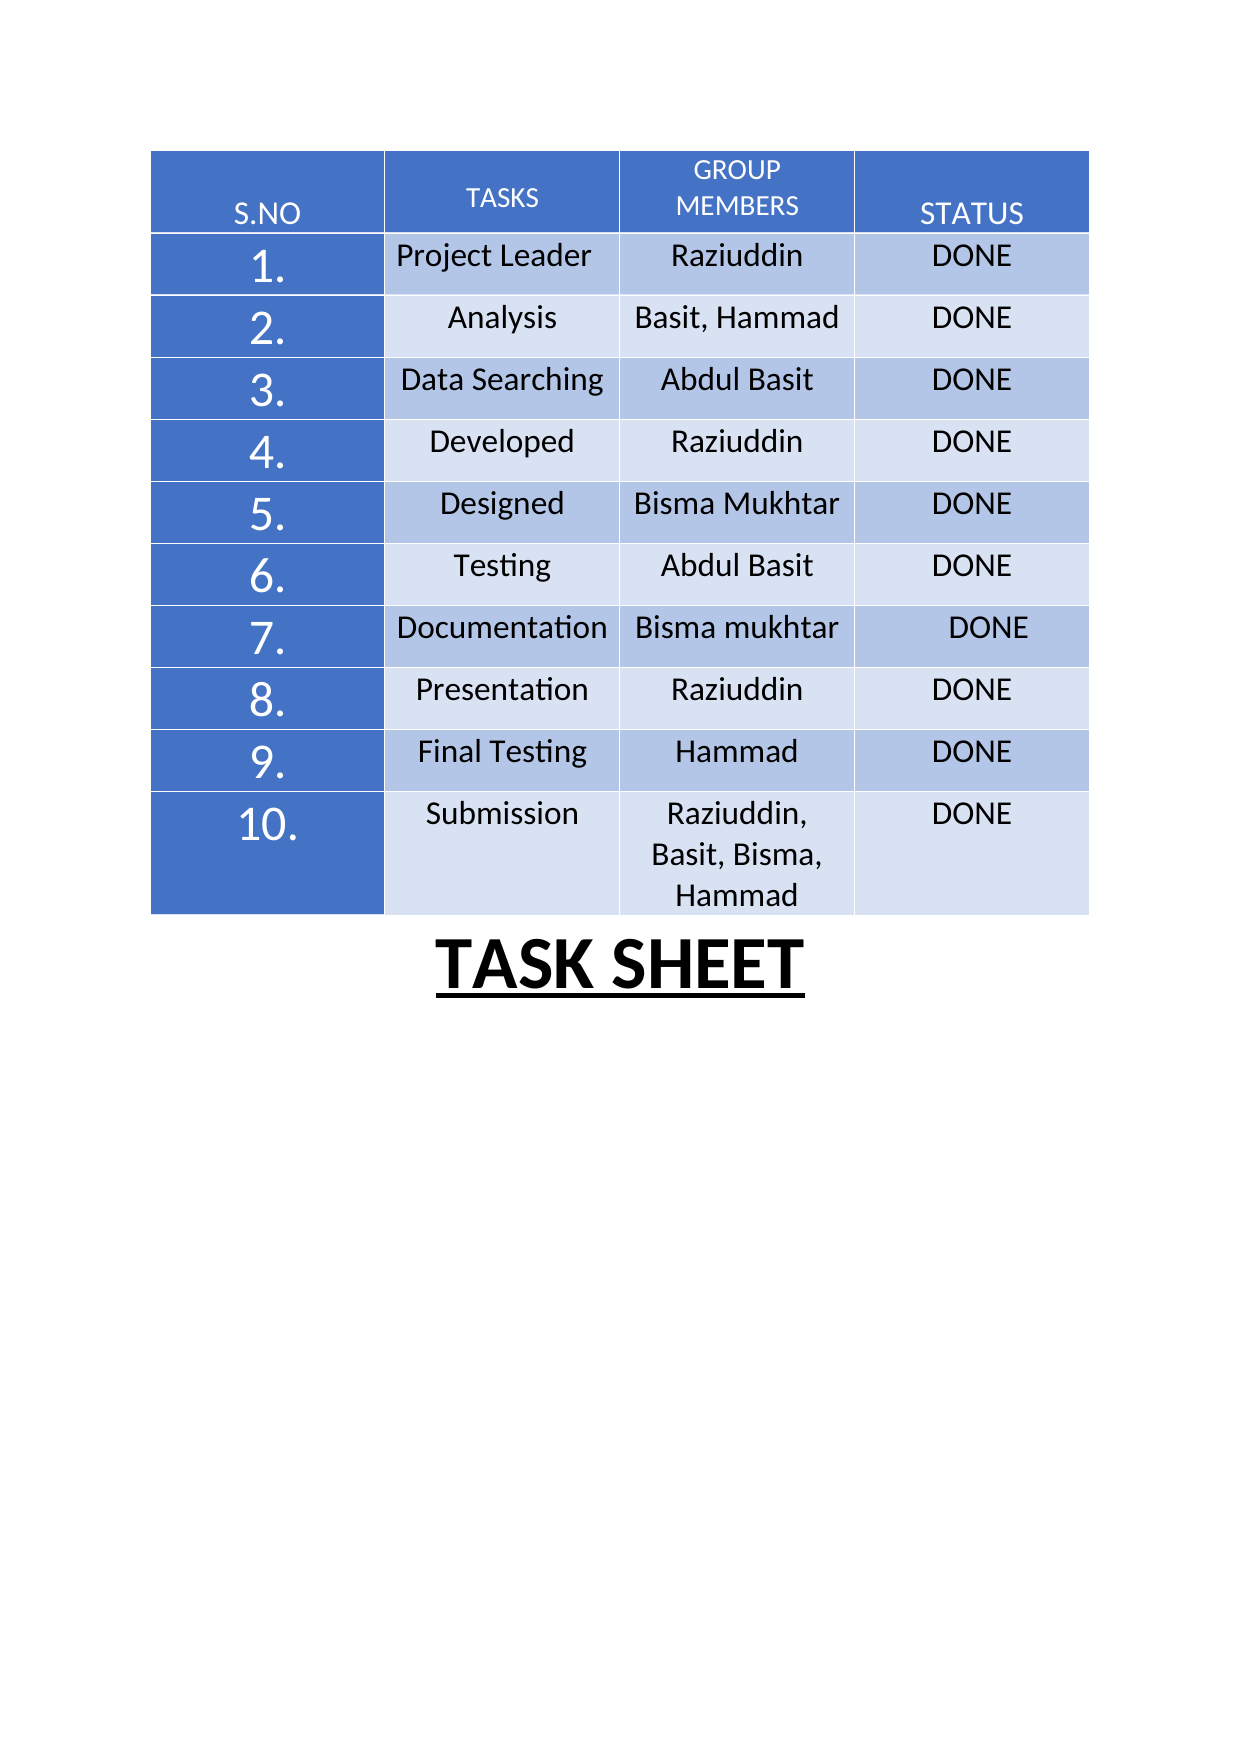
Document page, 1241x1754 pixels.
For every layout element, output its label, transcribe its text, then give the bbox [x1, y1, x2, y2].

table_cell Testing [385, 544, 619, 605]
table_cell DONE [855, 668, 1089, 729]
table_cell 4. [151, 420, 384, 481]
table_cell DONE [855, 296, 1089, 357]
table_cell 1. [151, 234, 384, 294]
table_cell Raziuddin [620, 234, 854, 294]
table_cell Raziuddin [620, 668, 854, 729]
table_cell DONE [855, 730, 1089, 791]
table_cell 7. [151, 606, 384, 667]
table_cell 3. [151, 358, 384, 419]
table_cell 10. [151, 792, 384, 914]
table_cell 5. [151, 482, 384, 543]
table_cell Abdul Basit [620, 358, 854, 419]
table_cell Abdul Basit [620, 544, 854, 605]
table_cell DONE [855, 482, 1089, 543]
table_cell Basit, Hammad [620, 296, 854, 357]
text TASK SHEET [150, 916, 1090, 1007]
table_cell Analysis [385, 296, 619, 357]
table_cell Presentation [385, 668, 619, 729]
table_header STATUS [855, 151, 1089, 232]
table_cell Project Leader [385, 234, 619, 294]
table_cell DONE [855, 234, 1089, 294]
table_cell DONE [855, 420, 1089, 481]
table_cell DONE [855, 544, 1089, 605]
table_cell Bisma Mukhtar [620, 482, 854, 543]
table_cell Raziuddin, Basit, Bisma, Hammad [620, 792, 854, 914]
table_cell Developed [385, 420, 619, 481]
table_cell Hammad [620, 730, 854, 791]
table_cell 6. [151, 544, 384, 605]
table_cell 2. [151, 296, 384, 357]
table_cell Designed [385, 482, 619, 543]
table_cell DONE [855, 358, 1089, 419]
table_header GROUP MEMBERS [620, 151, 854, 232]
table_cell Bisma mukhtar [620, 606, 854, 667]
table_cell 9. [151, 730, 384, 791]
table_cell Final Testing [385, 730, 619, 791]
table_cell Documentation [385, 606, 619, 667]
table_header TASKS [385, 151, 619, 232]
table_cell Data Searching [385, 358, 619, 419]
table_header S.NO [151, 151, 384, 232]
table_cell Raziuddin [620, 420, 854, 481]
table_cell DONE [855, 606, 1089, 667]
table_cell Submission [385, 792, 619, 914]
table_cell DONE [855, 792, 1089, 914]
table_cell 8. [151, 668, 384, 729]
